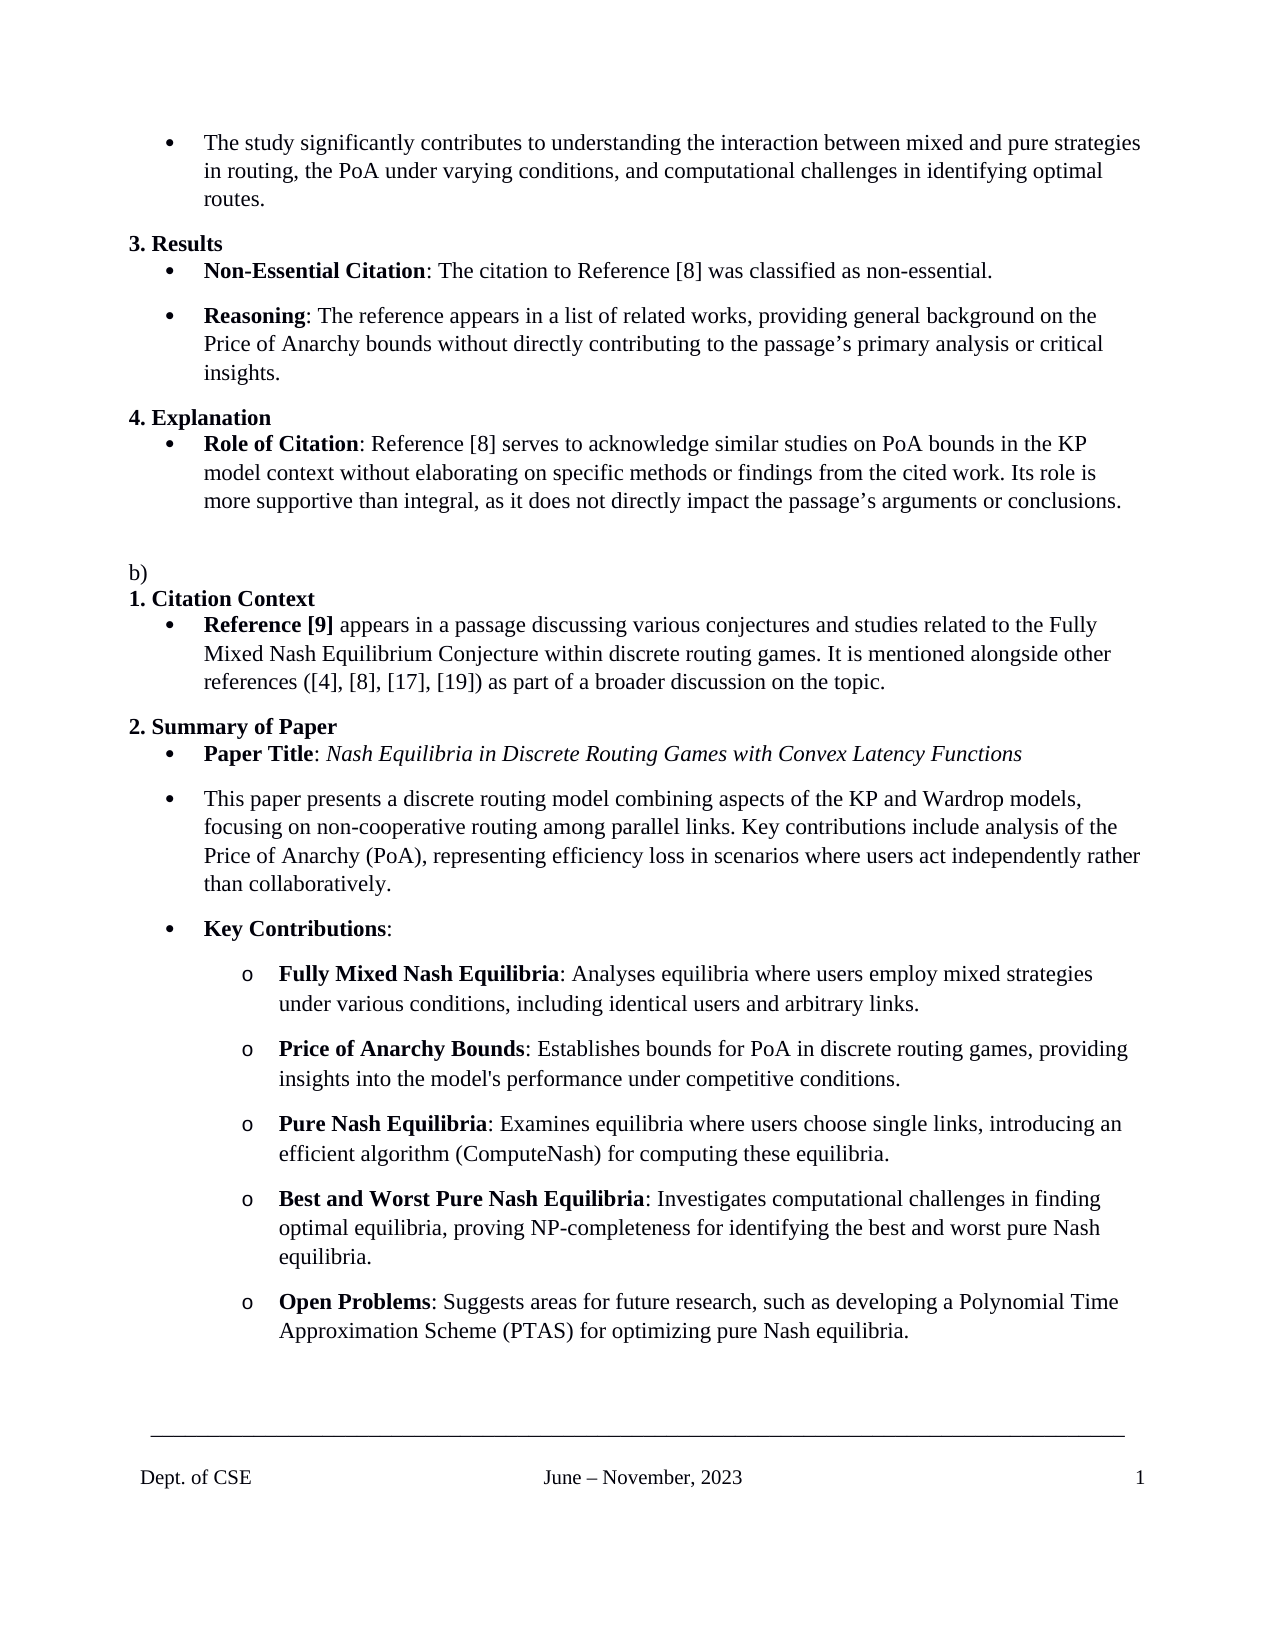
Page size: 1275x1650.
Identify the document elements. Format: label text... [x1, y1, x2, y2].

text b) [128, 559, 1146, 585]
list Paper Title: Nash Equilibria in Discrete Routing Games with Convex Latency Functions [166, 740, 1146, 766]
text 2. Summary of Paper [128, 713, 1146, 740]
list Reasoning: The reference appears in a list of related works, providing general background on the Price of Anarchy bounds without directly contributing to the passage’s primary analysis or critical insights. [166, 302, 1146, 385]
list Fully Mixed Nash Equilibria: Analyses equilibria where users employ mixed strategies under various conditions, including identical users and arbitrary links. [241, 960, 1146, 1016]
list Reference [9] appears in a passage discussing various conjectures and studies related to the Fully Mixed Nash Equilibrium Conjecture within discrete routing games. It is mentioned alongside other references ([4], [8], [17], [19]) as part of a broader discussion on the topic. [166, 611, 1146, 694]
text 3. Results [128, 231, 1146, 257]
list This paper presents a discrete routing model combining aspects of the KP and Wardrop models, focusing on non-cooperative routing among parallel links. Key contributions include analysis of the Price of Anarchy (PoA), representing efficiency loss in scenarios where users act independently rather than collaboratively. [166, 785, 1146, 896]
list Role of Citation: Reference [8] serves to acknowledge similar studies on PoA bounds in the KP model context without elaborating on specific methods or findings from the cited work. Its role is more supportive than integral, as it does not directly impact the passage’s arguments or conclusions. [166, 430, 1146, 513]
text 1. Citation Context [128, 585, 1146, 611]
list Key Contributions: [166, 915, 1146, 942]
list Open Problems: Suggests areas for future research, such as developing a Polynomial Time Approximation Scheme (PTAS) for optimizing pure Nash equilibria. [241, 1288, 1146, 1344]
text 4. Explanation [128, 404, 1146, 430]
list Price of Anarchy Bounds: Establishes bounds for PoA in discrete routing games, providing insights into the model's performance under competitive conditions. [241, 1035, 1146, 1091]
list Non-Essential Citation: The citation to Reference [8] was classified as non-essential. [166, 257, 1146, 283]
list Pure Nash Equilibria: Examines equilibria where users choose single links, introducing an efficient algorithm (ComputeNash) for computing these equilibria. [241, 1110, 1146, 1166]
list Best and Worst Pure Nash Equilibria: Investigates computational challenges in finding optimal equilibria, proving NP-completeness for identifying the best and worst pure Nash equilibria. [241, 1185, 1146, 1269]
list The study significantly contributes to understanding the interaction between mixed and pure strategies in routing, the PoA under varying conditions, and computational challenges in identifying optimal routes. [166, 128, 1146, 212]
